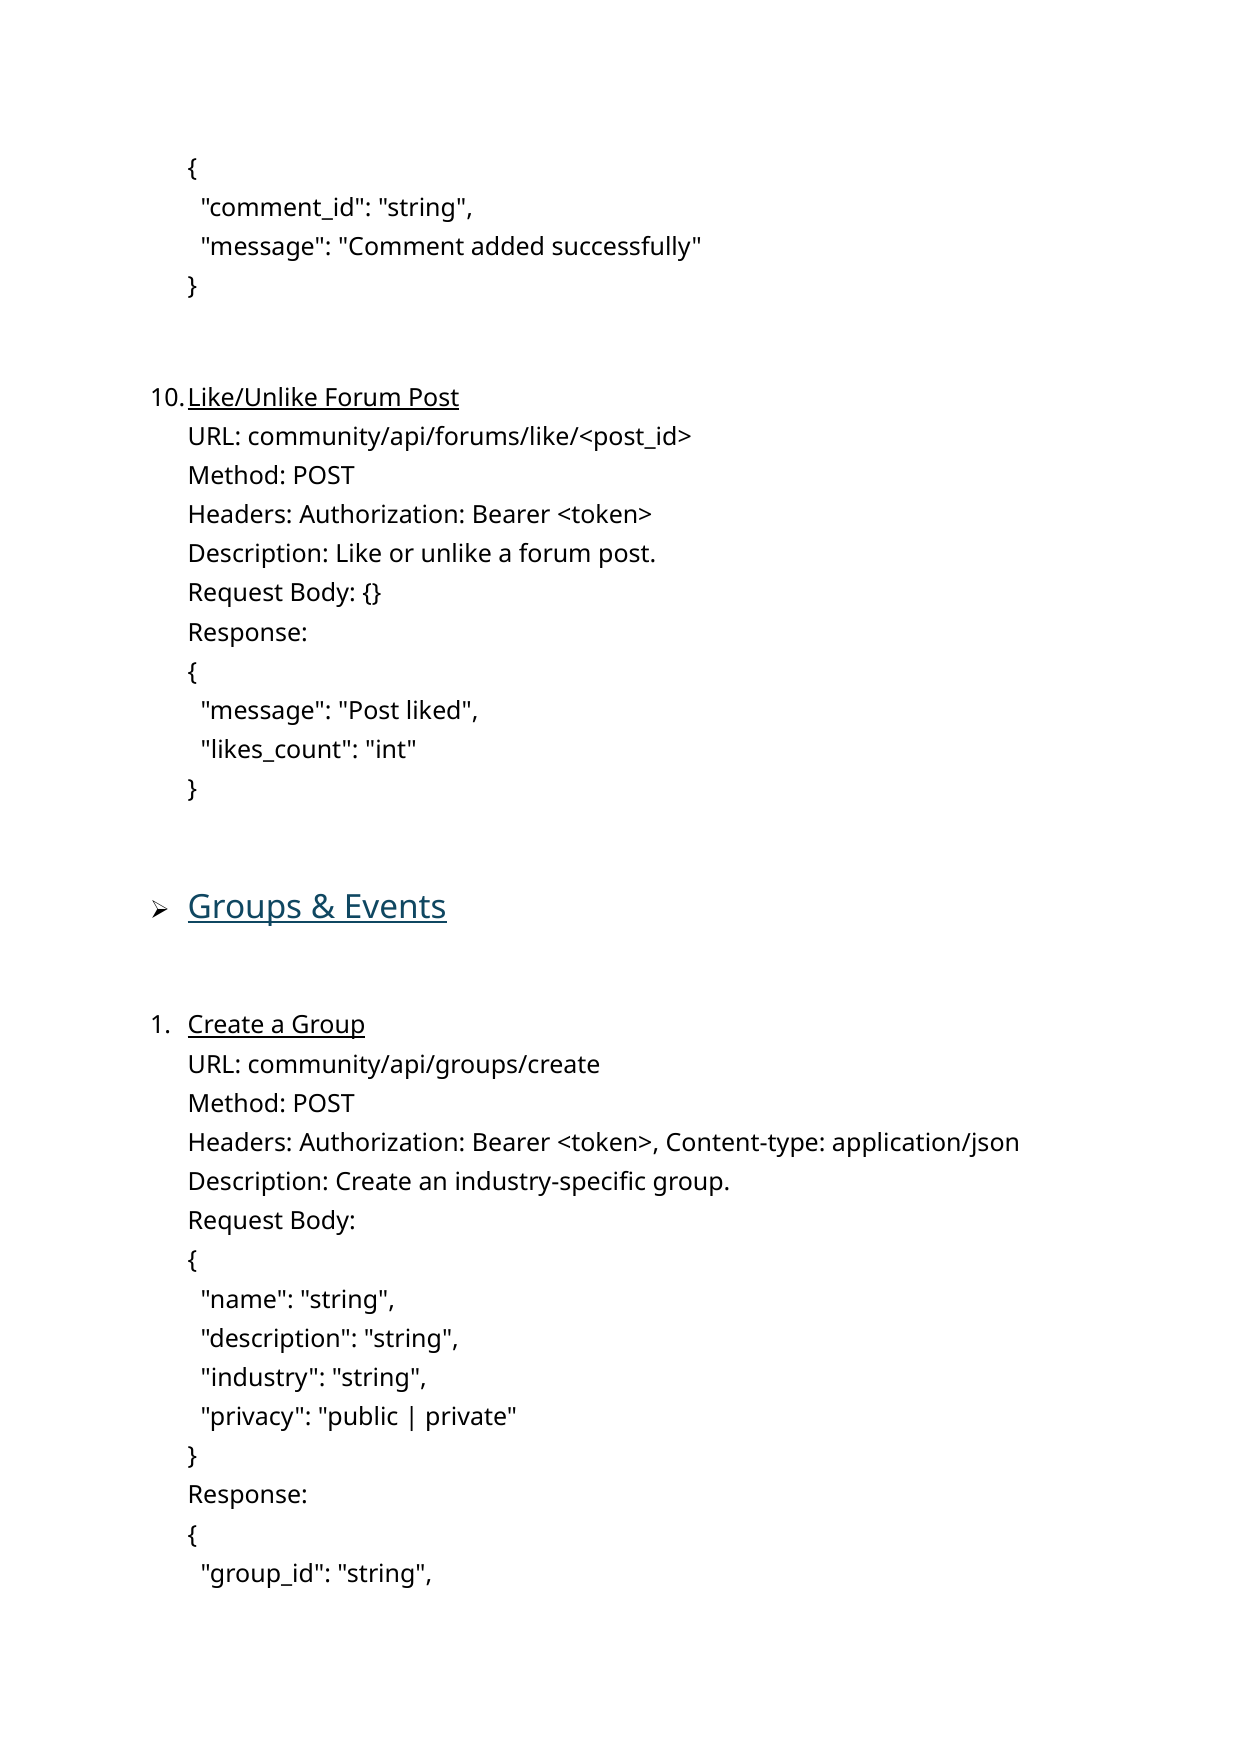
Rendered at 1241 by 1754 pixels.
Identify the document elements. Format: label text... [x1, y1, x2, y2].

list Description: Like or unlike a forum post. [187, 536, 1090, 570]
list { [187, 653, 1090, 687]
list Headers: Authorization: Bearer <token> [187, 497, 1090, 531]
list } [187, 267, 1090, 302]
list { [187, 1242, 1090, 1276]
list "industry": "string", [187, 1360, 1090, 1394]
list Request Body: {} [187, 575, 1090, 609]
list Response: [187, 614, 1090, 648]
list } [187, 771, 1090, 805]
list Method: POST [187, 1086, 1090, 1119]
list Request Body: [187, 1203, 1090, 1237]
list "message": "Post liked", [187, 692, 1090, 727]
list Groups & Events [150, 882, 1090, 928]
list "message": "Comment added successfully" [187, 228, 1090, 262]
list "group_id": "string", [187, 1556, 1090, 1589]
list "description": "string", [187, 1321, 1090, 1354]
list Headers: Authorization: Bearer <token>, Content-type: application/json [187, 1125, 1090, 1159]
list { [187, 150, 1090, 184]
list "comment_id": "string", [187, 189, 1090, 223]
list { [187, 1516, 1090, 1550]
list URL: community/api/groups/create [187, 1046, 1090, 1080]
list "privacy": "public | private" [187, 1399, 1090, 1433]
list } [187, 1438, 1090, 1472]
list Create a Group [150, 1007, 1090, 1041]
list URL: community/api/forums/like/<post_id> [187, 418, 1090, 452]
list Like/Unlike Forum Post [150, 379, 1090, 413]
list Description: Create an industry-specific group. [187, 1164, 1090, 1198]
list "likes_count": "int" [187, 732, 1090, 766]
list "name": "string", [187, 1281, 1090, 1315]
list Response: [187, 1477, 1090, 1511]
list Method: POST [187, 457, 1090, 492]
